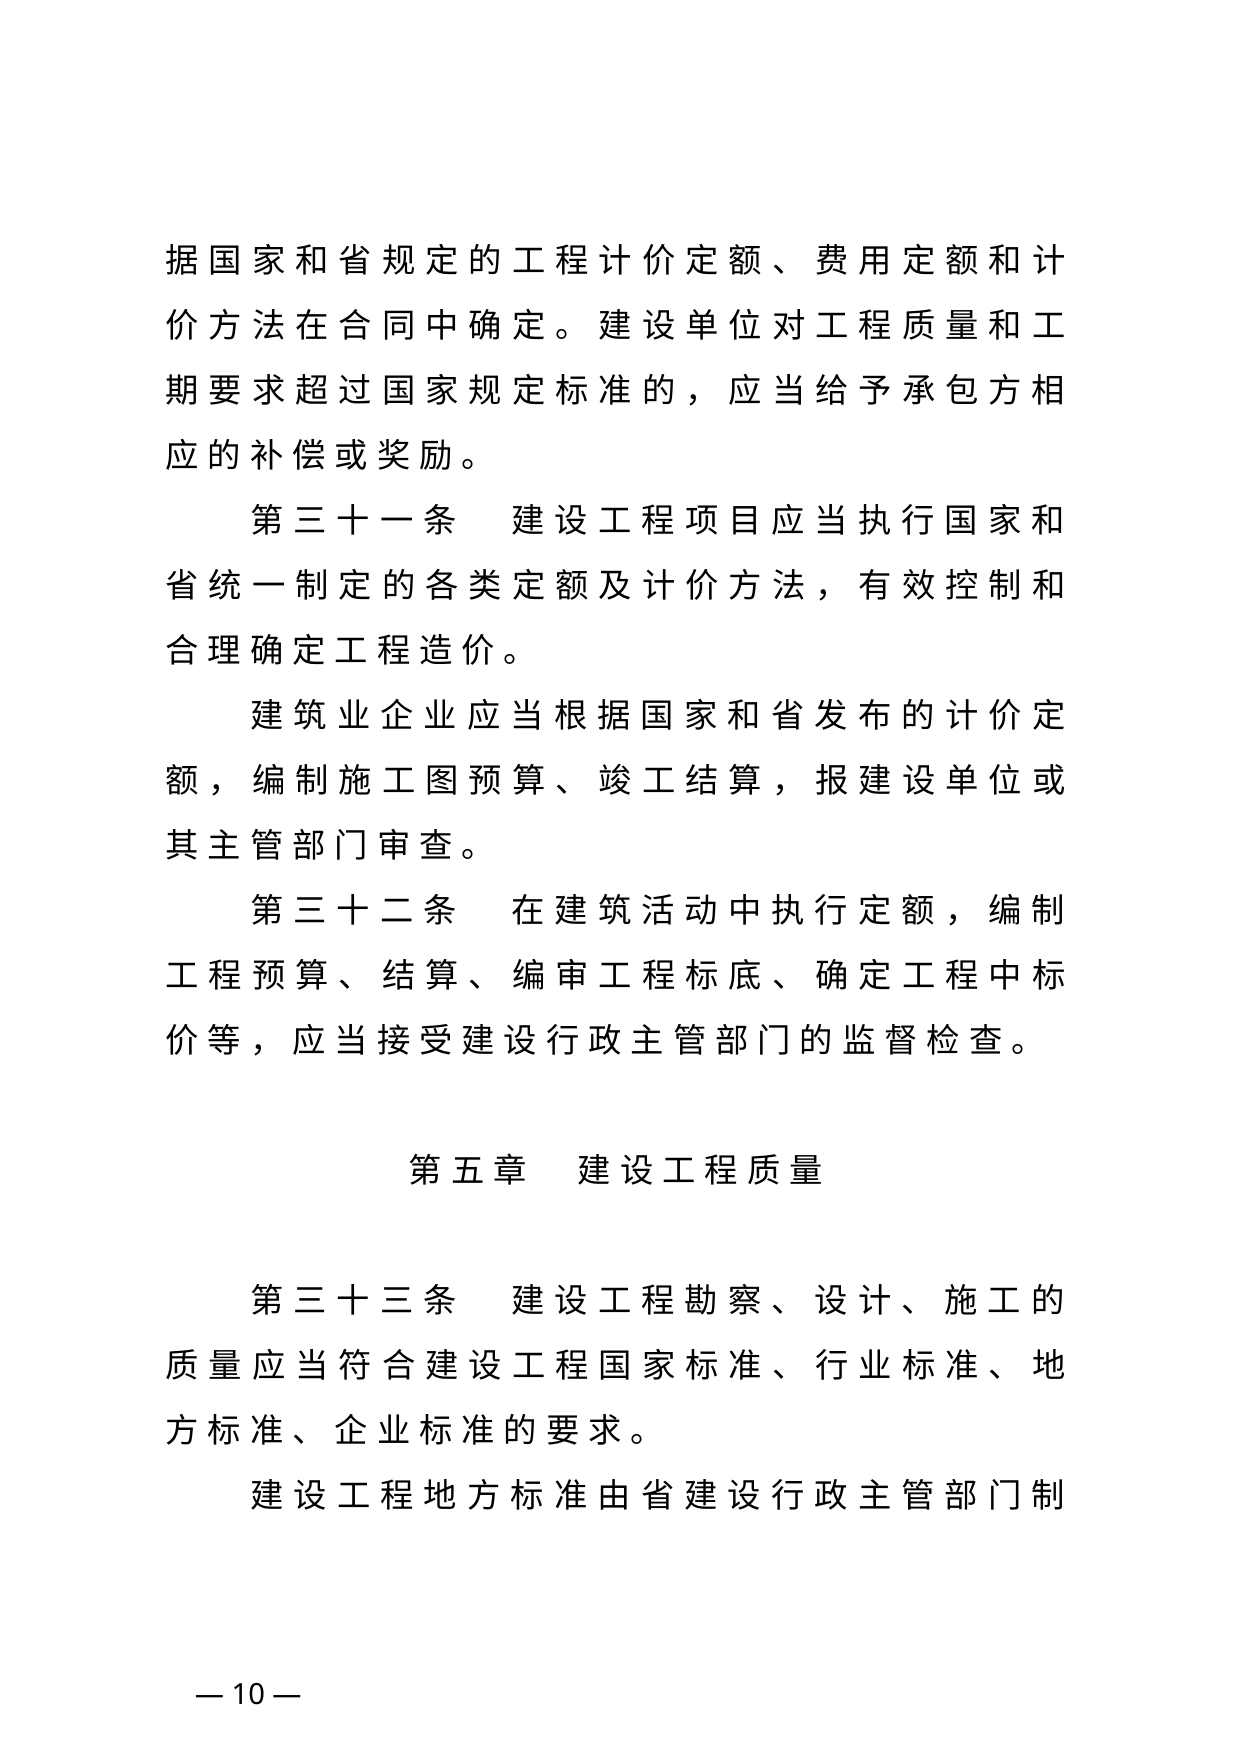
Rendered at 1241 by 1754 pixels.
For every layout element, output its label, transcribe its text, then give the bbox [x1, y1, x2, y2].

text 第三十二条 在建筑活动中执行定额，编制工程预算、结算、编审工程标底、确定工程中标价等，应当接受建设行政主管部门的监督检查。 [165, 876, 1075, 1071]
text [165, 1461, 1075, 1526]
text 第三十一条 建设工程项目应当执行国家和省统一制定的各类定额及计价方法，有效控制和合理确定工程造价。 [165, 486, 1075, 681]
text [165, 226, 1075, 486]
text 第五章 建设工程质量 [165, 1136, 1075, 1201]
text 第三十三条 建设工程勘察、设计、施工的质量应当符合建设工程国家标准、行业标准、地方标准、企业标准的要求。 [165, 1266, 1075, 1461]
text 建筑业企业应当根据国家和省发布的计价定额，编制施工图预算、竣工结算，报建设单位或其主管部门审查。 [165, 681, 1075, 876]
